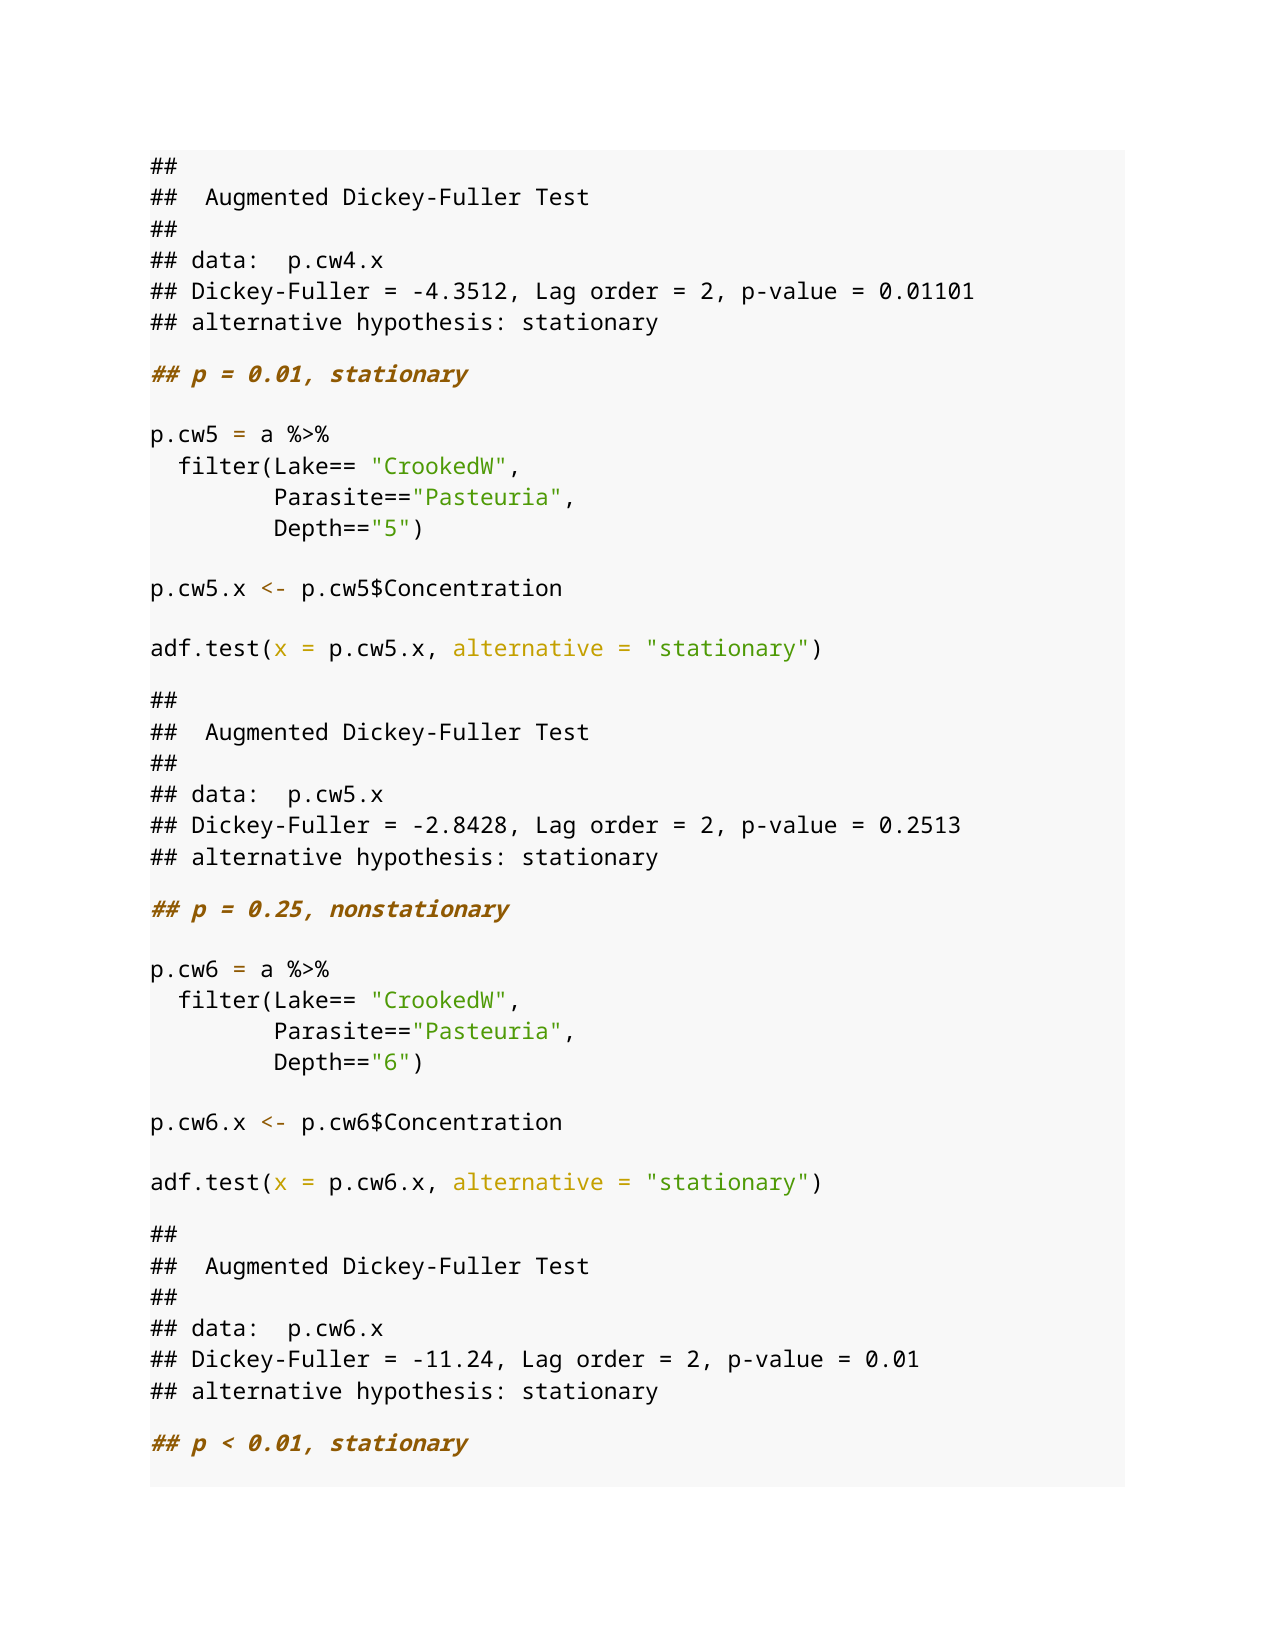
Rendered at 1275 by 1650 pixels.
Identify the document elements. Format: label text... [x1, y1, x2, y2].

text ## p = 0.01, stationary p.cw5 = a %>% filter(Lake== "CrookedW", Parasite=="Pasteuria", Depth=="5") p.cw5.x <- p.cw5$Concentration adf.test(x = p.cw5.x, alternative = "stationary") [150, 358, 1125, 663]
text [150, 1427, 1125, 1487]
text ## ## Augmented Dickey-Fuller Test ## ## data: p.cw6.x ## Dickey-Fuller = -11.24, Lag order = 2, p-value = 0.01 ## alternative hypothesis: stationary [150, 1218, 1125, 1406]
text ## ## Augmented Dickey-Fuller Test ## ## data: p.cw4.x ## Dickey-Fuller = -4.3512, Lag order = 2, p-value = 0.01101 ## alternative hypothesis: stationary [150, 150, 1125, 337]
text ## p = 0.25, nonstationary p.cw6 = a %>% filter(Lake== "CrookedW", Parasite=="Pasteuria", Depth=="6") p.cw6.x <- p.cw6$Concentration adf.test(x = p.cw6.x, alternative = "stationary") [150, 892, 1125, 1197]
text ## ## Augmented Dickey-Fuller Test ## ## data: p.cw5.x ## Dickey-Fuller = -2.8428, Lag order = 2, p-value = 0.2513 ## alternative hypothesis: stationary [150, 684, 1125, 872]
